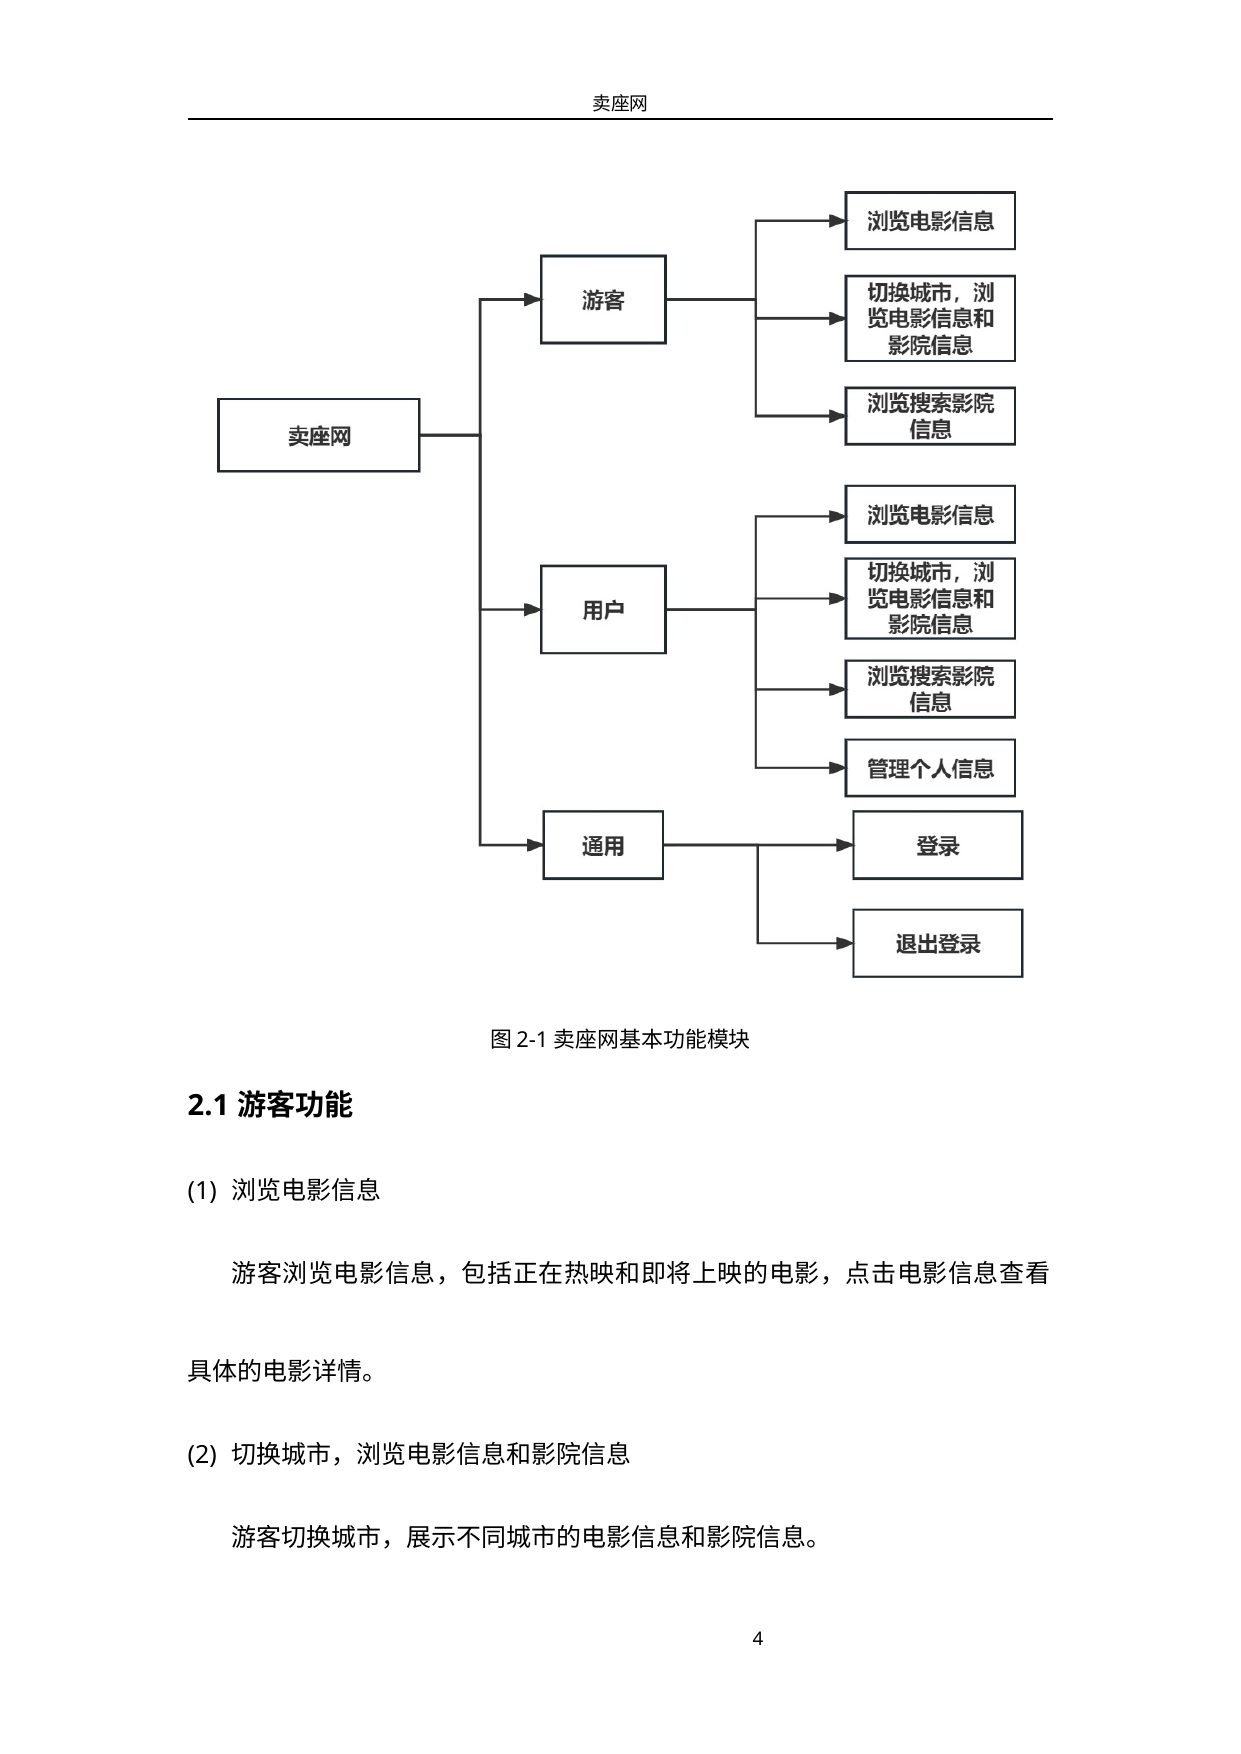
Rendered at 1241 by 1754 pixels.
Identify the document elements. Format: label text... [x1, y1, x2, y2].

subtitle 2.1 游客功能 [187, 1070, 1053, 1135]
text (1) 浏览电影信息 [187, 1156, 1053, 1221]
text 图2-1 卖座网基本功能模块 [187, 1022, 1053, 1054]
picture [187, 162, 1053, 1007]
text 游客切换城市，展示不同城市的电影信息和影院信息。 [187, 1503, 1053, 1568]
text 游客浏览电影信息，包括正在热映和即将上映的电影，点击电影信息查看具体的电影详情。 [187, 1239, 1053, 1402]
text (2) 切换城市，浏览电影信息和影院信息 [187, 1420, 1053, 1485]
